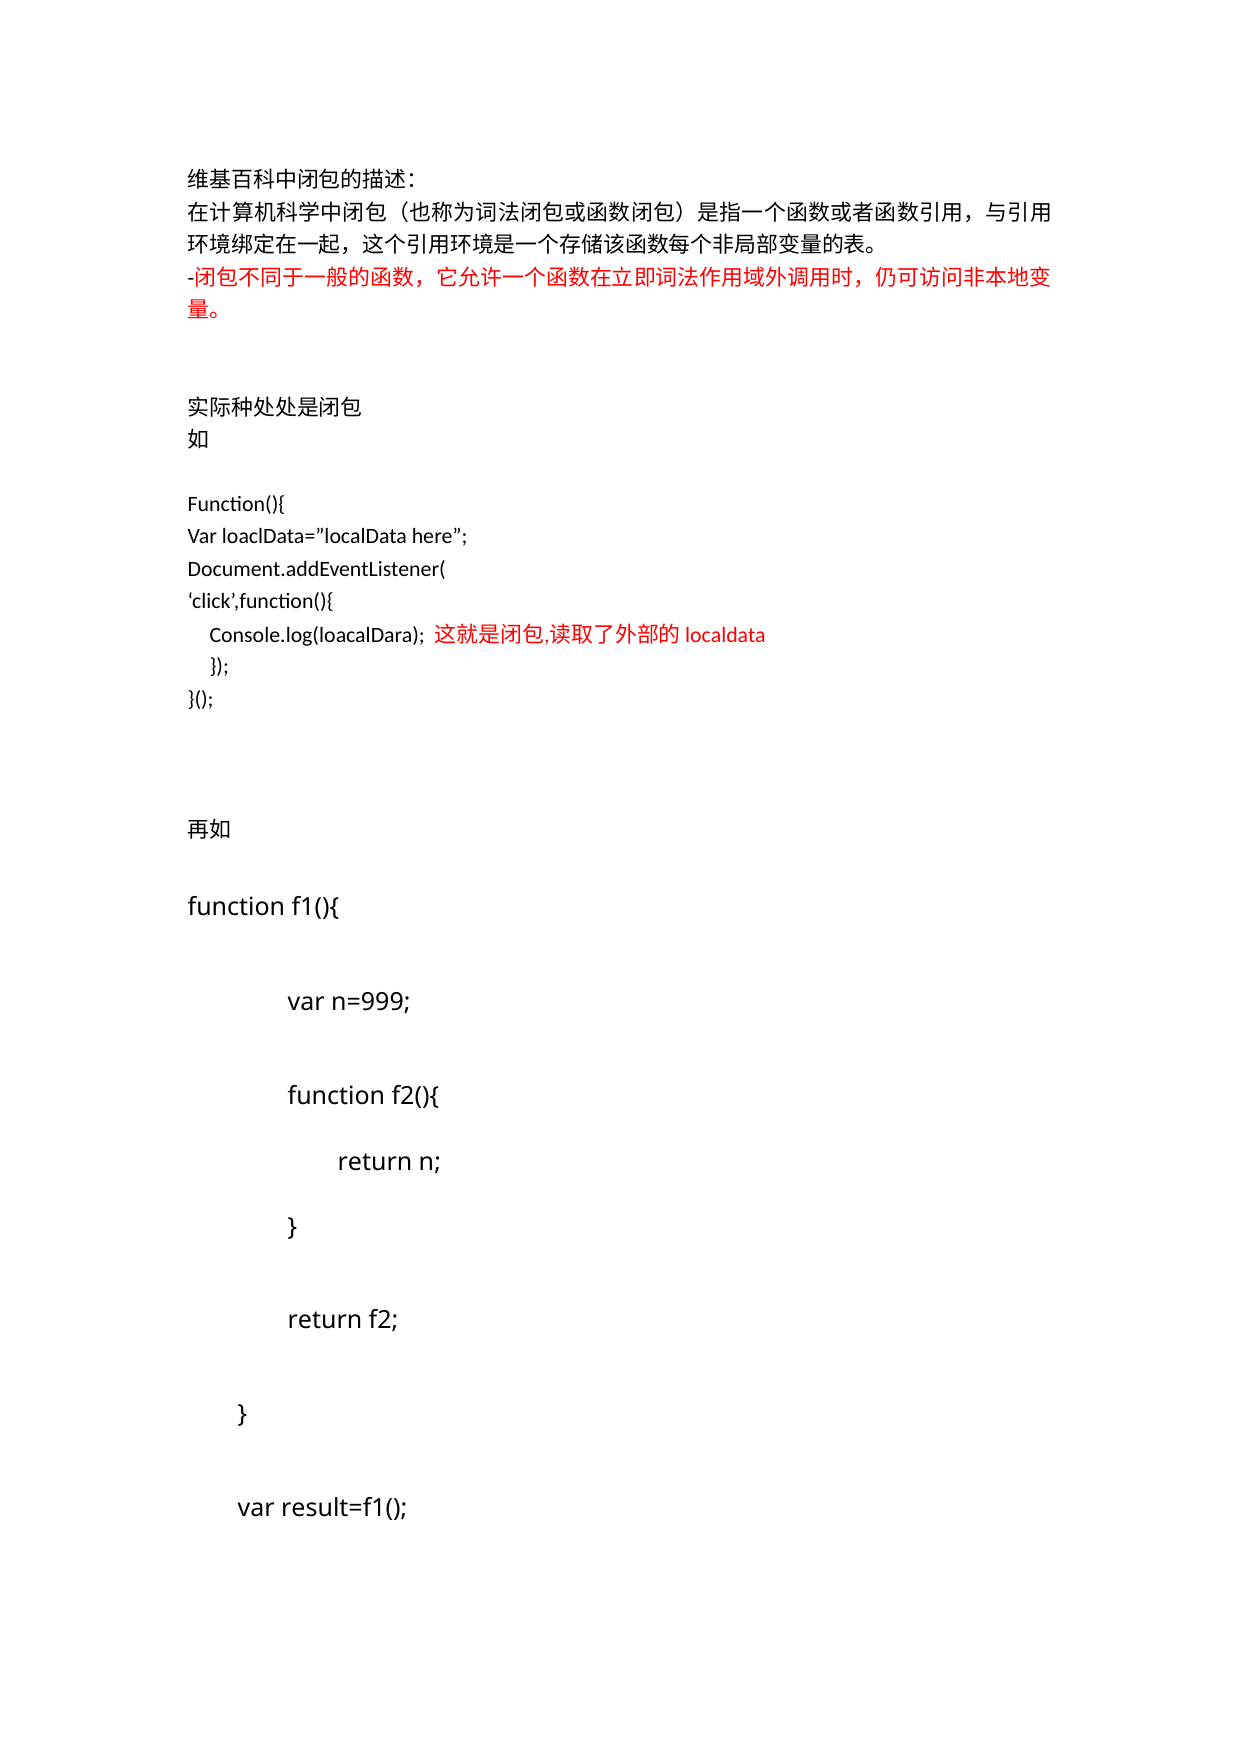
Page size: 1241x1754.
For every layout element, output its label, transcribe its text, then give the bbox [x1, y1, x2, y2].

text 在计算机科学中闭包（也称为词法闭包或函数闭包）是指一个函数或者函数引用，与引用环境绑定在一起，这个引用环境是一个存储该函数每个非局部变量的表。 [187, 194, 1053, 259]
text 实际种处处是闭包 [187, 389, 1053, 422]
text }); [187, 649, 1053, 682]
text 维基百科中闭包的描述： [187, 162, 1053, 194]
text }(); [187, 682, 1053, 714]
text Function(){ [187, 487, 1053, 519]
text 如 [187, 422, 1053, 454]
text function f2(){ return n; } [187, 1062, 1053, 1257]
text Document.addEventListener( [187, 552, 1053, 584]
text function f1(){ [187, 874, 1053, 939]
text ‘click’,function(){ [187, 584, 1053, 617]
text var n=999; [187, 968, 1053, 1033]
text -闭包不同于一般的函数，它允许一个函数在立即词法作用域外调用时，仍可访问非本地变量。 [187, 259, 1053, 324]
text Console.log(loacalDara); 这就是闭包,读取了外部的localdata [187, 617, 1053, 649]
text Var loaclData=”localData here”; [187, 519, 1053, 552]
text } [187, 1380, 1053, 1445]
text return f2; [187, 1286, 1053, 1351]
text 再如 [187, 812, 1053, 844]
text var result=f1(); [187, 1474, 1053, 1539]
